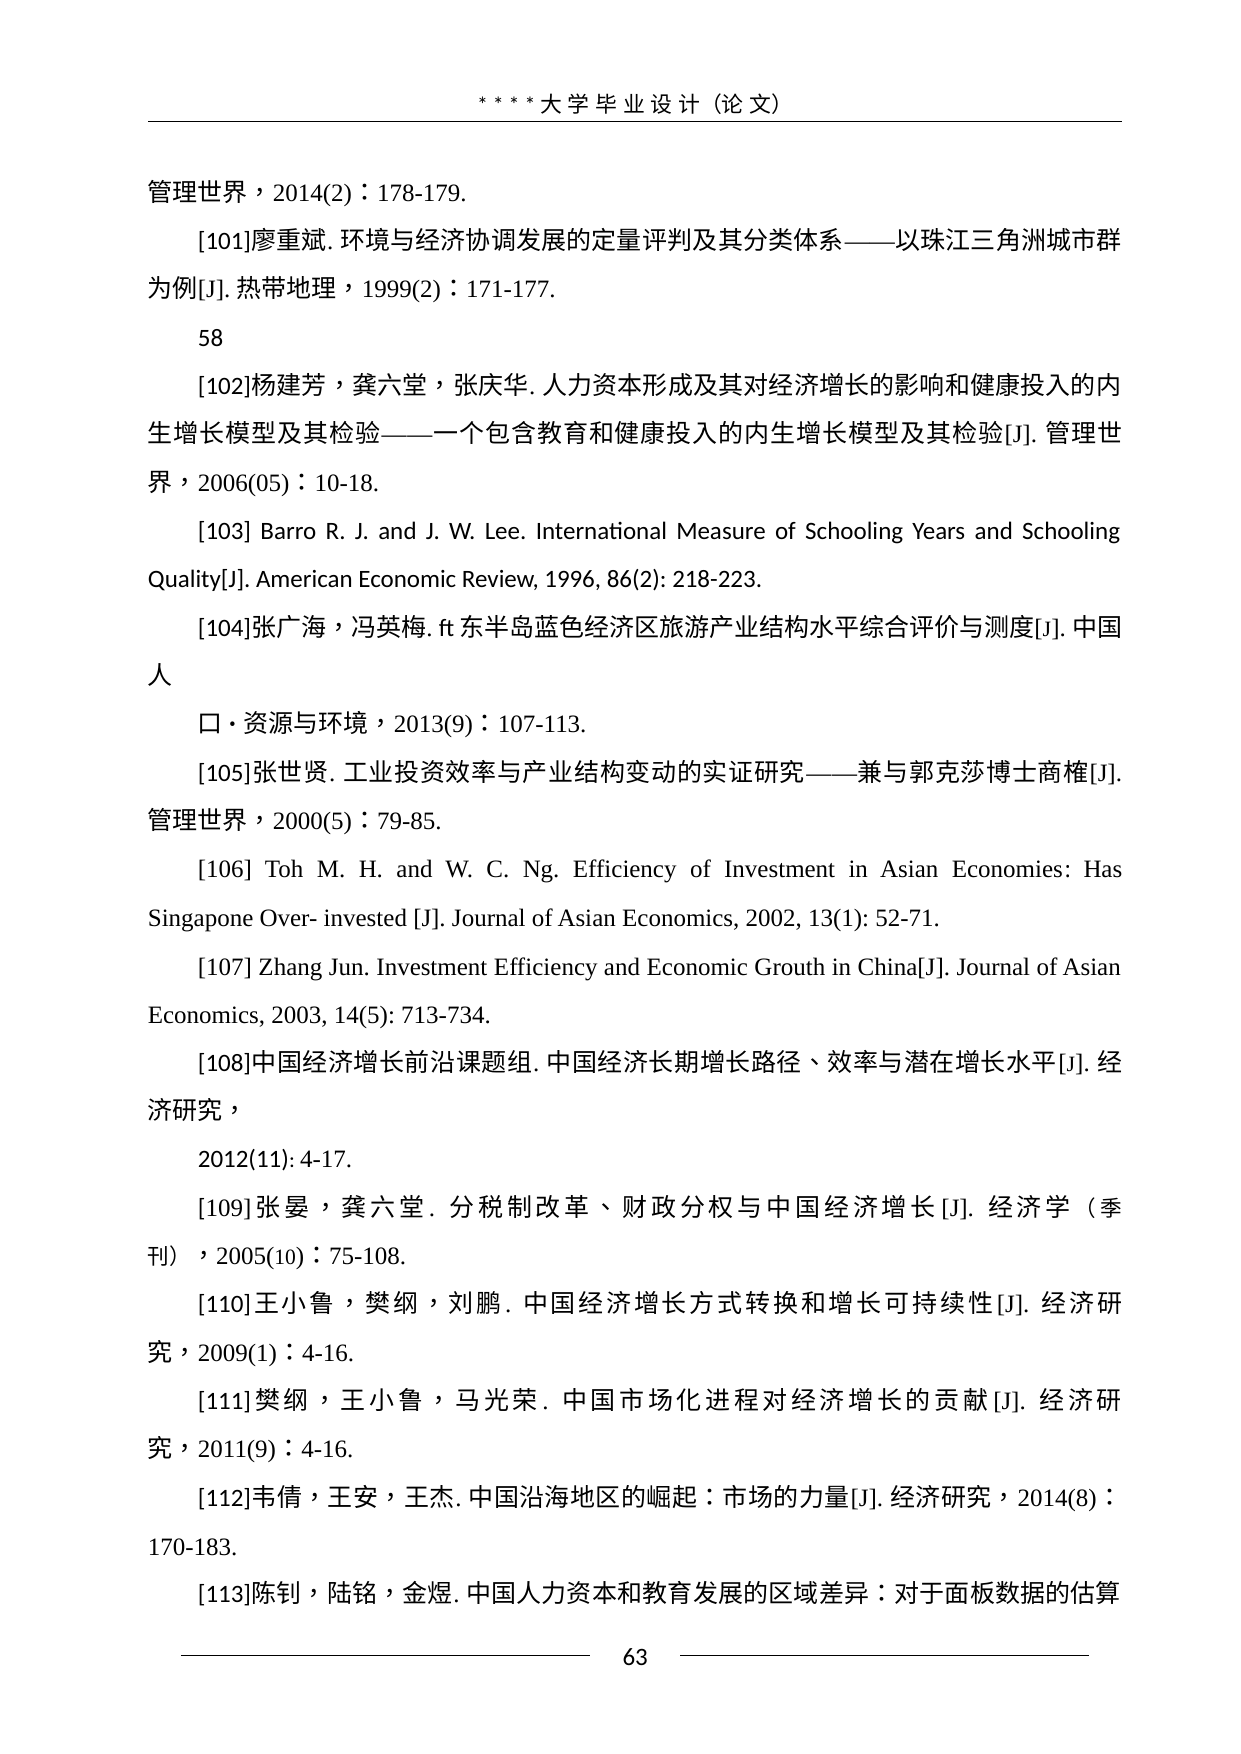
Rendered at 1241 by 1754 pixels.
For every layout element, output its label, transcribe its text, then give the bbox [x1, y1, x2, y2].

text [108]中国经济增长前沿课题组. 中国经济长期增长路径、效率与潜在增长水平[J]. 经济研究， [148, 1029, 1122, 1126]
text [112]韦倩，王安，王杰. 中国沿海地区的崛起：市场的力量[J]. 经济研究，2014(8)：170-183. [148, 1464, 1122, 1561]
text [110]王小鲁，樊纲，刘鹏. 中国经济增长方式转换和增长可持续性[J]. 经济研究，2009(1)：4-16. [148, 1271, 1122, 1367]
text [104]张广海，冯英梅. ft东半岛蓝色经济区旅游产业结构水平综合评价与测度[J]. 中国人 [148, 594, 1122, 691]
text 口・资源与环境，2013(9)：107-113. [148, 691, 1122, 739]
text [111]樊纲，王小鲁，马光荣. 中国市场化进程对经济增长的贡献[J]. 经济研究，2011(9)：4-16. [148, 1367, 1122, 1464]
text 58 [148, 304, 1122, 352]
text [148, 1561, 1122, 1609]
text [105]张世贤. 工业投资效率与产业结构变动的实证研究——兼与郭克莎博士商榷[J]. 管理世界，2000(5)：79-85. [148, 739, 1122, 836]
text [103] Barro R. J. and J. W. Lee. International Measure of Schooling Years and Schooling Quality[J]. American Economic Review, 1996, 86(2): 218-223. [148, 497, 1122, 594]
text [101]廖重斌. 环境与经济协调发展的定量评判及其分类体系——以珠江三角洲城市群为例[J]. 热带地理，1999(2)：171-177. [148, 207, 1122, 304]
text [106] Toh M. H. and W. C. Ng. Efficiency of Investment in Asian Economies: Has Singapone Over- invested [J]. Journal of Asian Economics, 2002, 13(1): 52-71. [148, 836, 1122, 932]
text [102]杨建芳，龚六堂，张庆华. 人力资本形成及其对经济增长的影响和健康投入的内生增长模型及其检验——一个包含教育和健康投入的内生增长模型及其检验[J]. 管理世界，2006(05)：10-18. [148, 352, 1122, 497]
text [107] Zhang Jun. Investment Efficiency and Economic Grouth in China[J]. Journal of Asian Economics, 2003, 14(5): 713-734. [148, 932, 1122, 1029]
text [109]张晏，龚六堂. 分税制改革、财政分权与中国经济增长[J]. 经济学（季刊），2005(10)：75-108. [148, 1174, 1122, 1271]
text 2012(11): 4-17. [148, 1126, 1122, 1174]
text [148, 159, 1122, 207]
